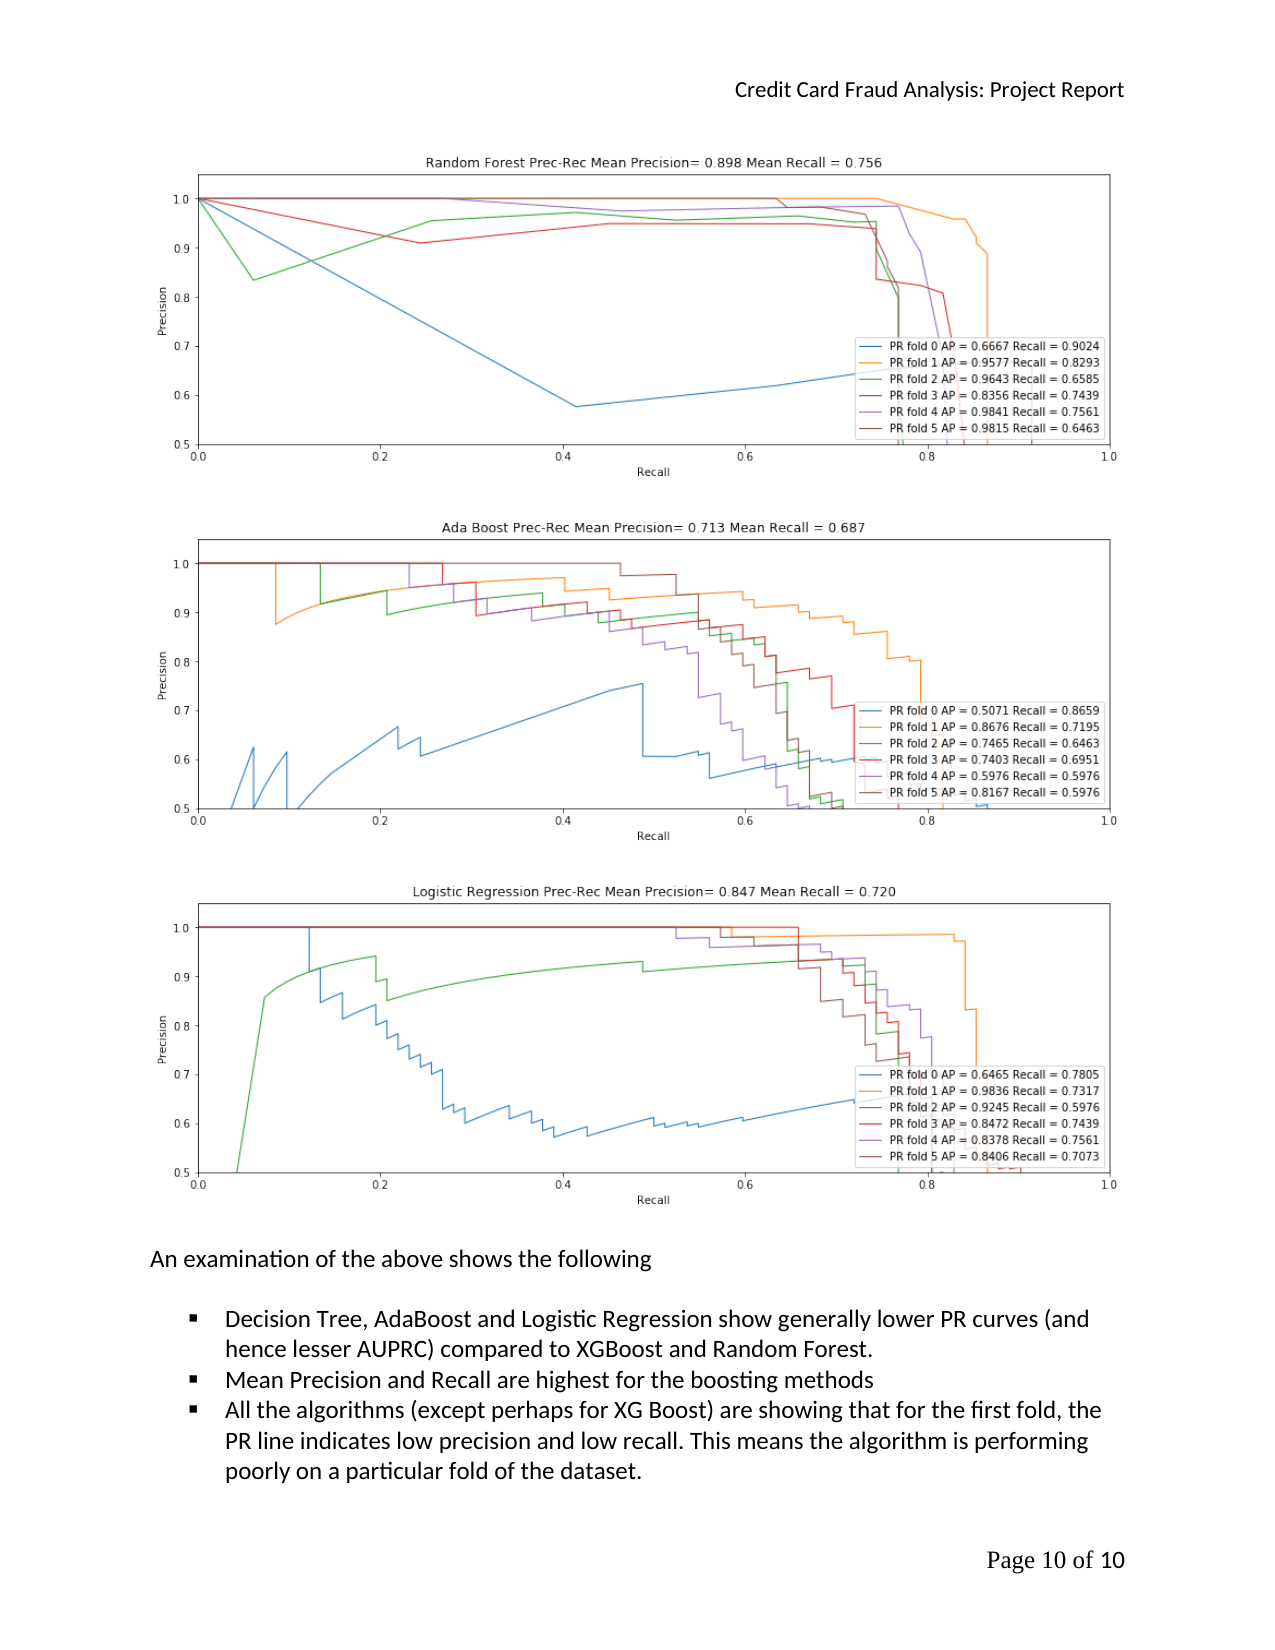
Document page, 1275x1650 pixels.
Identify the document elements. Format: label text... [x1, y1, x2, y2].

text An examination of the above shows the following [150, 1243, 1125, 1274]
picture [150, 514, 1125, 850]
picture [150, 878, 1125, 1214]
list Mean Precision and Recall are highest for the boosting methods [187, 1364, 1125, 1394]
list All the algorithms (except perhaps for XG Boost) are showing that for the first fold, the PR line indicates low precision and low recall. This means the algorithm is performing poorly on a particular fold of the dataset. [187, 1394, 1125, 1486]
picture [150, 150, 1125, 486]
list Decision Tree, AdaBoost and Logistic Regression show generally lower PR curves (and hence lesser AUPRC) compared to XGBoost and Random Forest. [187, 1303, 1125, 1364]
